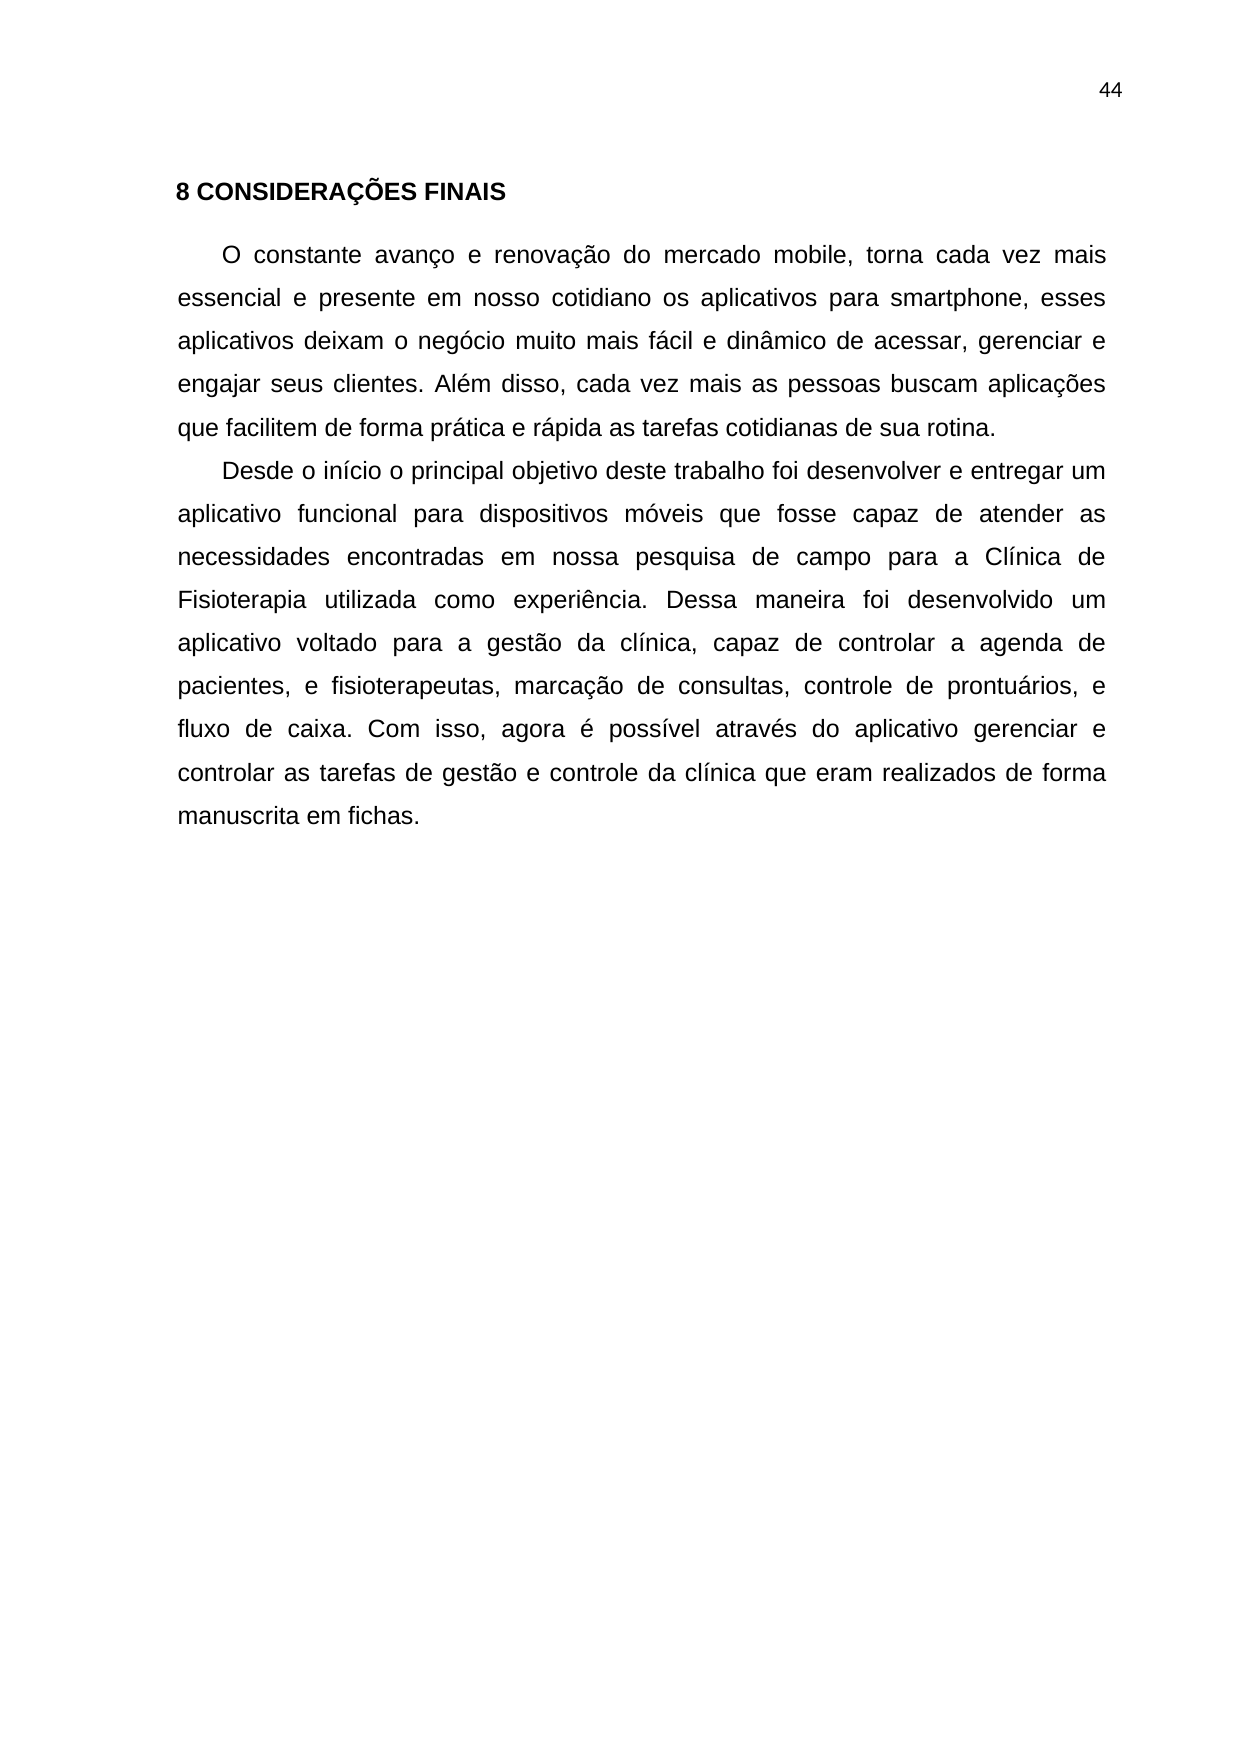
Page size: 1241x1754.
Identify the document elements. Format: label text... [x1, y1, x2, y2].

text O constante avanço e renovação do mercado mobile, torna cada vez mais essencial e presente em nosso cotidiano os aplicativos para smartphone, esses aplicativos deixam o negócio muito mais fácil e dinâmico de acessar, gerenciar e engajar seus clientes. Além disso, cada vez mais as pessoas buscam aplicações que facilitem de forma prática e rápida as tarefas cotidianas de sua rotina. [177, 240, 1107, 441]
subtitle 8 CONSIDERAÇÕES FINAIS [176, 177, 1116, 206]
text Desde o início o principal objetivo deste trabalho foi desenvolver e entregar um aplicativo funcional para dispositivos móveis que fosse capaz de atender as necessidades encontradas em nossa pesquisa de campo para a Clínica de Fisioterapia utilizada como experiência. Dessa maneira foi desenvolvido um aplicativo voltado para a gestão da clínica, capaz de controlar a agenda de pacientes, e fisioterapeutas, marcação de consultas, controle de prontuários, e fluxo de caixa. Com isso, agora é possível através do aplicativo gerenciar e controlar as tarefas de gestão e controle da clínica que eram realizados de forma manuscrita em fichas. [177, 456, 1107, 829]
